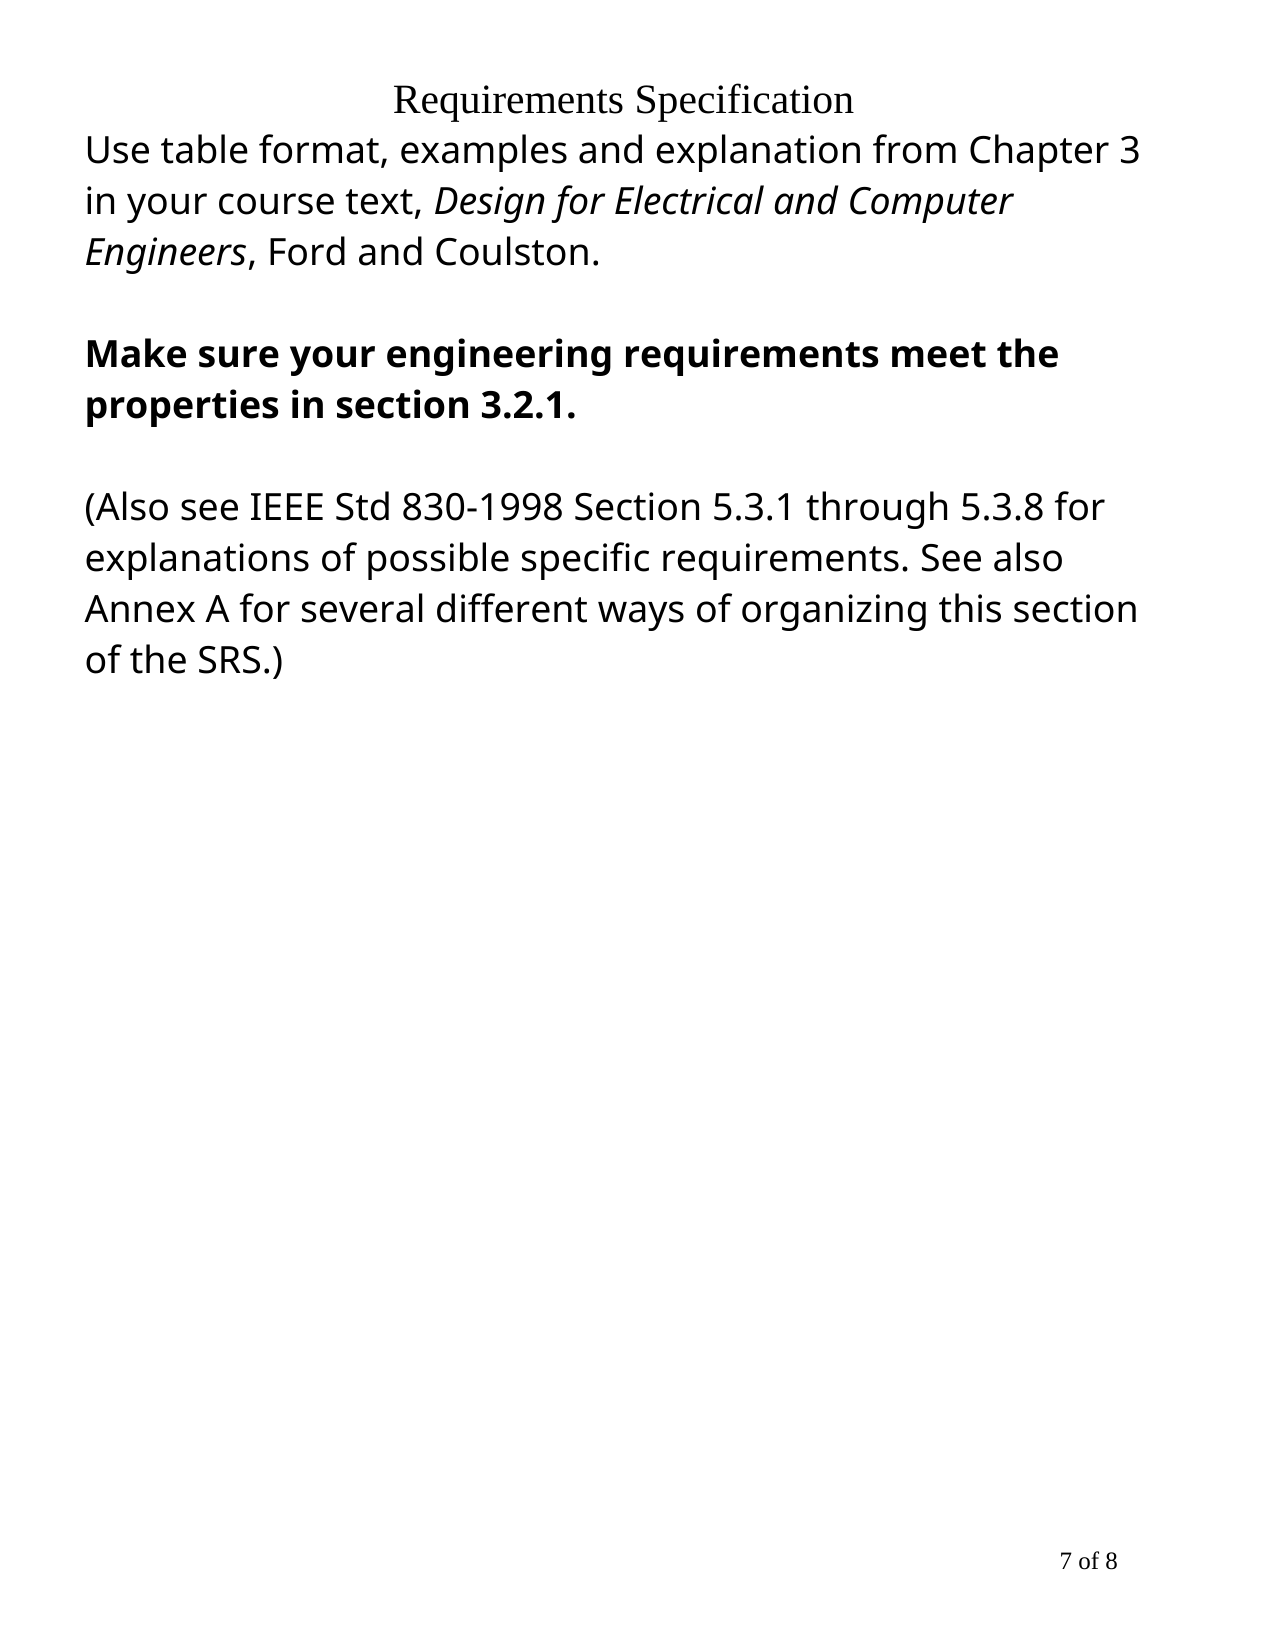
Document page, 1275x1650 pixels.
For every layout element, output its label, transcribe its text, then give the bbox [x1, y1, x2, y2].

text Use table format, examples and explanation from Chapter 3 in your course text, Design for Electrical and Computer Engineers, Ford and Coulston. [84, 123, 1162, 276]
text (Also see IEEE Std 830-1998 Section 5.3.1 through 5.3.8 for explanations of possible specific requirements. See also Annex A for several different ways of organizing this section of the SRS.) [84, 480, 1162, 684]
text Make sure your engineering requirements meet the properties in section 3.2.1. [84, 327, 1162, 429]
